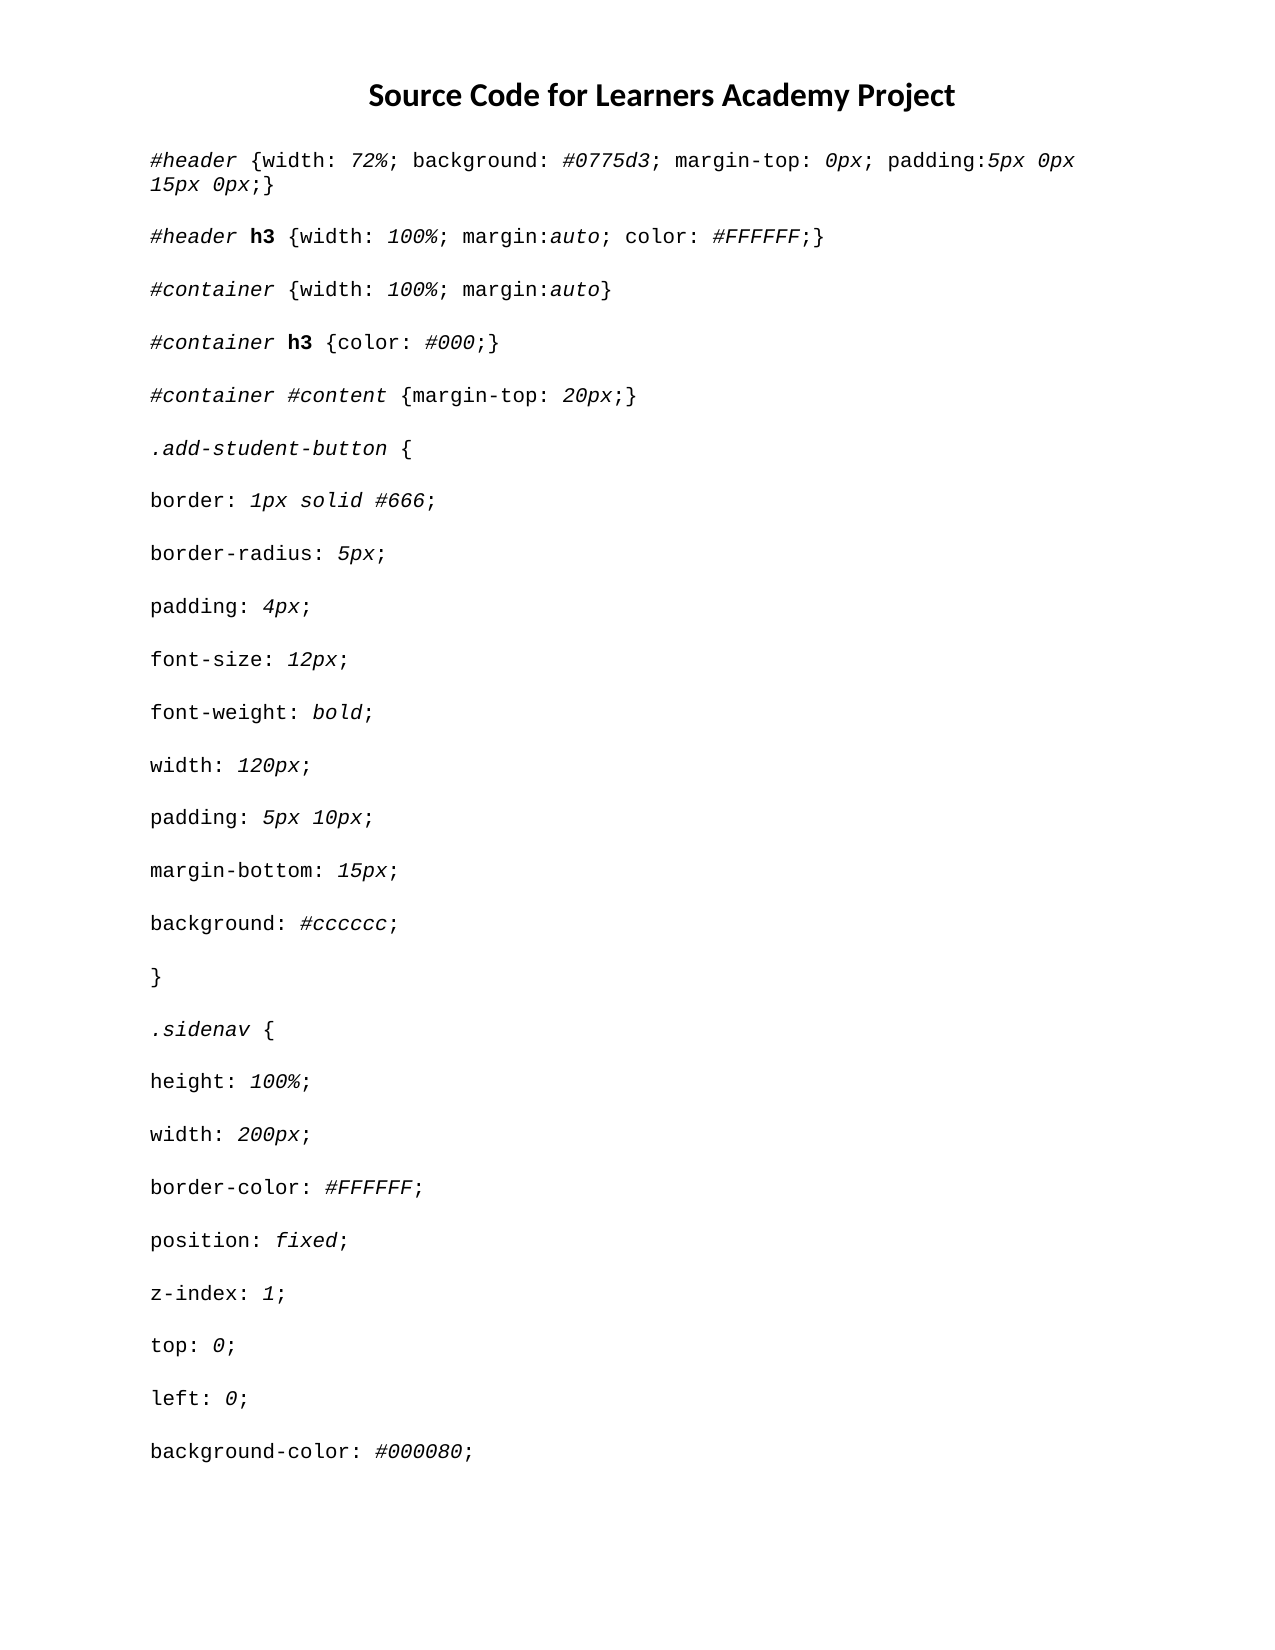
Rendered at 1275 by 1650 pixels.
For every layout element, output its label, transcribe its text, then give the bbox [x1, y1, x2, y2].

text z-index: 1; [150, 1283, 1125, 1306]
text position: fixed; [150, 1230, 1125, 1253]
text top: 0; [150, 1336, 1125, 1359]
text left: 0; [150, 1388, 1125, 1412]
text .sidenav { [150, 1019, 1125, 1042]
text border-radius: 5px; [150, 543, 1125, 567]
text #container {width: 100%; margin:auto} [150, 279, 1125, 303]
text border: 1px solid #666; [150, 491, 1125, 514]
text padding: 5px 10px; [150, 807, 1125, 831]
text padding: 4px; [150, 596, 1125, 620]
text } [150, 966, 1125, 989]
text #header {width: 72%; background: #0775d3; margin-top: 0px; padding:5px 0px 15px 0px;} [150, 150, 1125, 197]
text width: 200px; [150, 1124, 1125, 1148]
text background: #cccccc; [150, 913, 1125, 937]
text .add-student-button { [150, 438, 1125, 461]
text #header h3 {width: 100%; margin:auto; color: #FFFFFF;} [150, 226, 1125, 250]
text #container #content {margin-top: 20px;} [150, 385, 1125, 408]
text #container h3 {color: #000;} [150, 332, 1125, 356]
text width: 120px; [150, 754, 1125, 778]
text height: 100%; [150, 1071, 1125, 1095]
text margin-bottom: 15px; [150, 860, 1125, 884]
text font-size: 12px; [150, 649, 1125, 673]
text border-color: #FFFFFF; [150, 1177, 1125, 1201]
text background-color: #000080; [150, 1441, 1125, 1465]
text font-weight: bold; [150, 702, 1125, 725]
